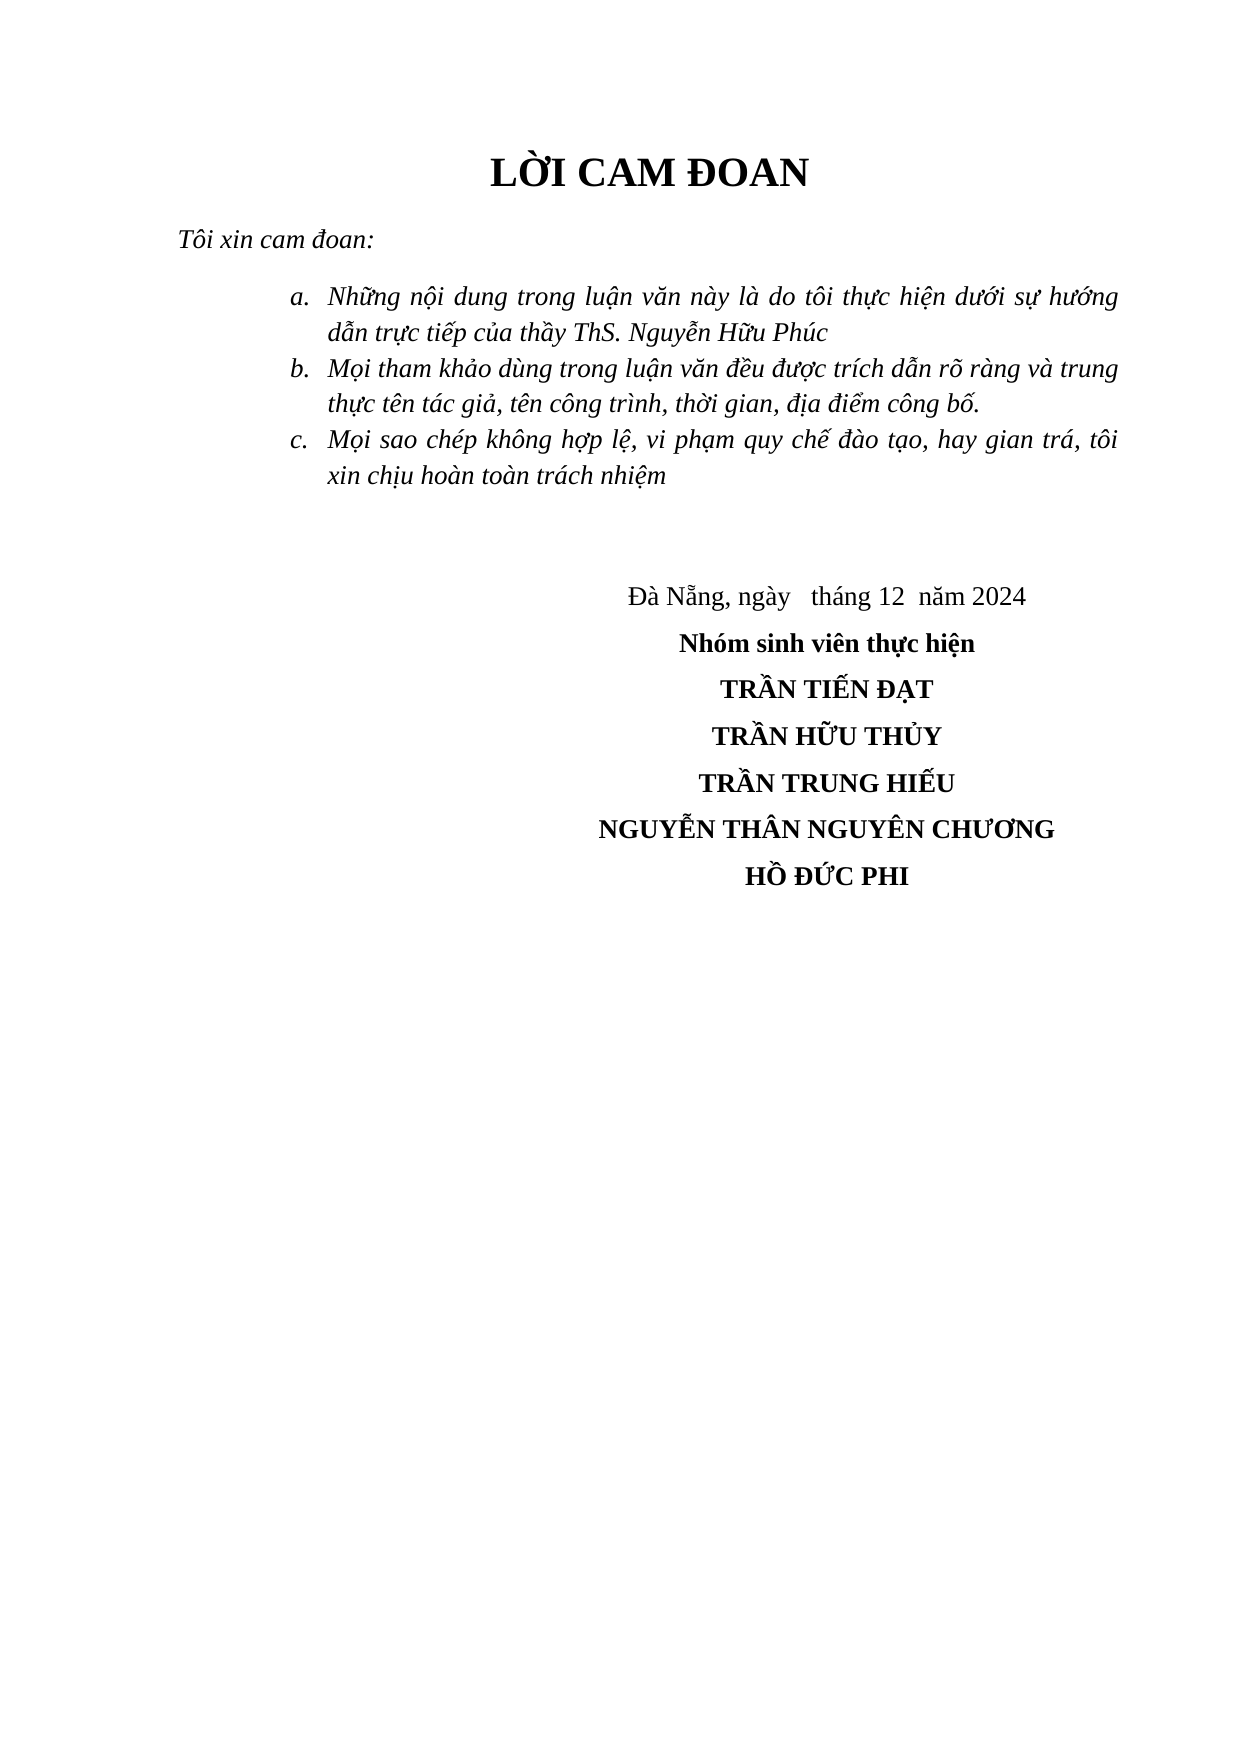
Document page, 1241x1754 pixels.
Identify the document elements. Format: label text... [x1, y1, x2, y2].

text Tôi xin cam đoan: [177, 224, 1122, 255]
list Mọi tham khảo dùng trong luận văn đều được trích dẫn rõ ràng và trung thực tên tác giả, tên công trình, thời gian, địa điểm công bố. [290, 352, 1122, 418]
text Đà Nẵng, ngày tháng 12 năm 2024 [177, 580, 1122, 611]
list Những nội dung trong luận văn này là do tôi thực hiện dưới sự hướng dẫn trực tiếp của thầy ThS. Nguyễn Hữu Phúc [290, 280, 1122, 347]
text NGUYỄN THÂN NGUYÊN CHƯƠNG [177, 814, 1122, 845]
list Mọi sao chép không hợp lệ, vi phạm quy chế đào tạo, hay gian trá, tôi xin chịu hoàn toàn trách nhiệm [290, 423, 1122, 490]
text TRẦN TIẾN ĐẠT [177, 674, 1122, 705]
text TRẦN TRUNG HIẾU [177, 767, 1122, 798]
text HỒ ĐỨC PHI [177, 860, 1122, 891]
text TRẦN HỮU THỦY [177, 720, 1122, 751]
text Nhóm sinh viên thực hiện [177, 627, 1122, 658]
text LỜI CAM ĐOAN [177, 148, 1122, 196]
